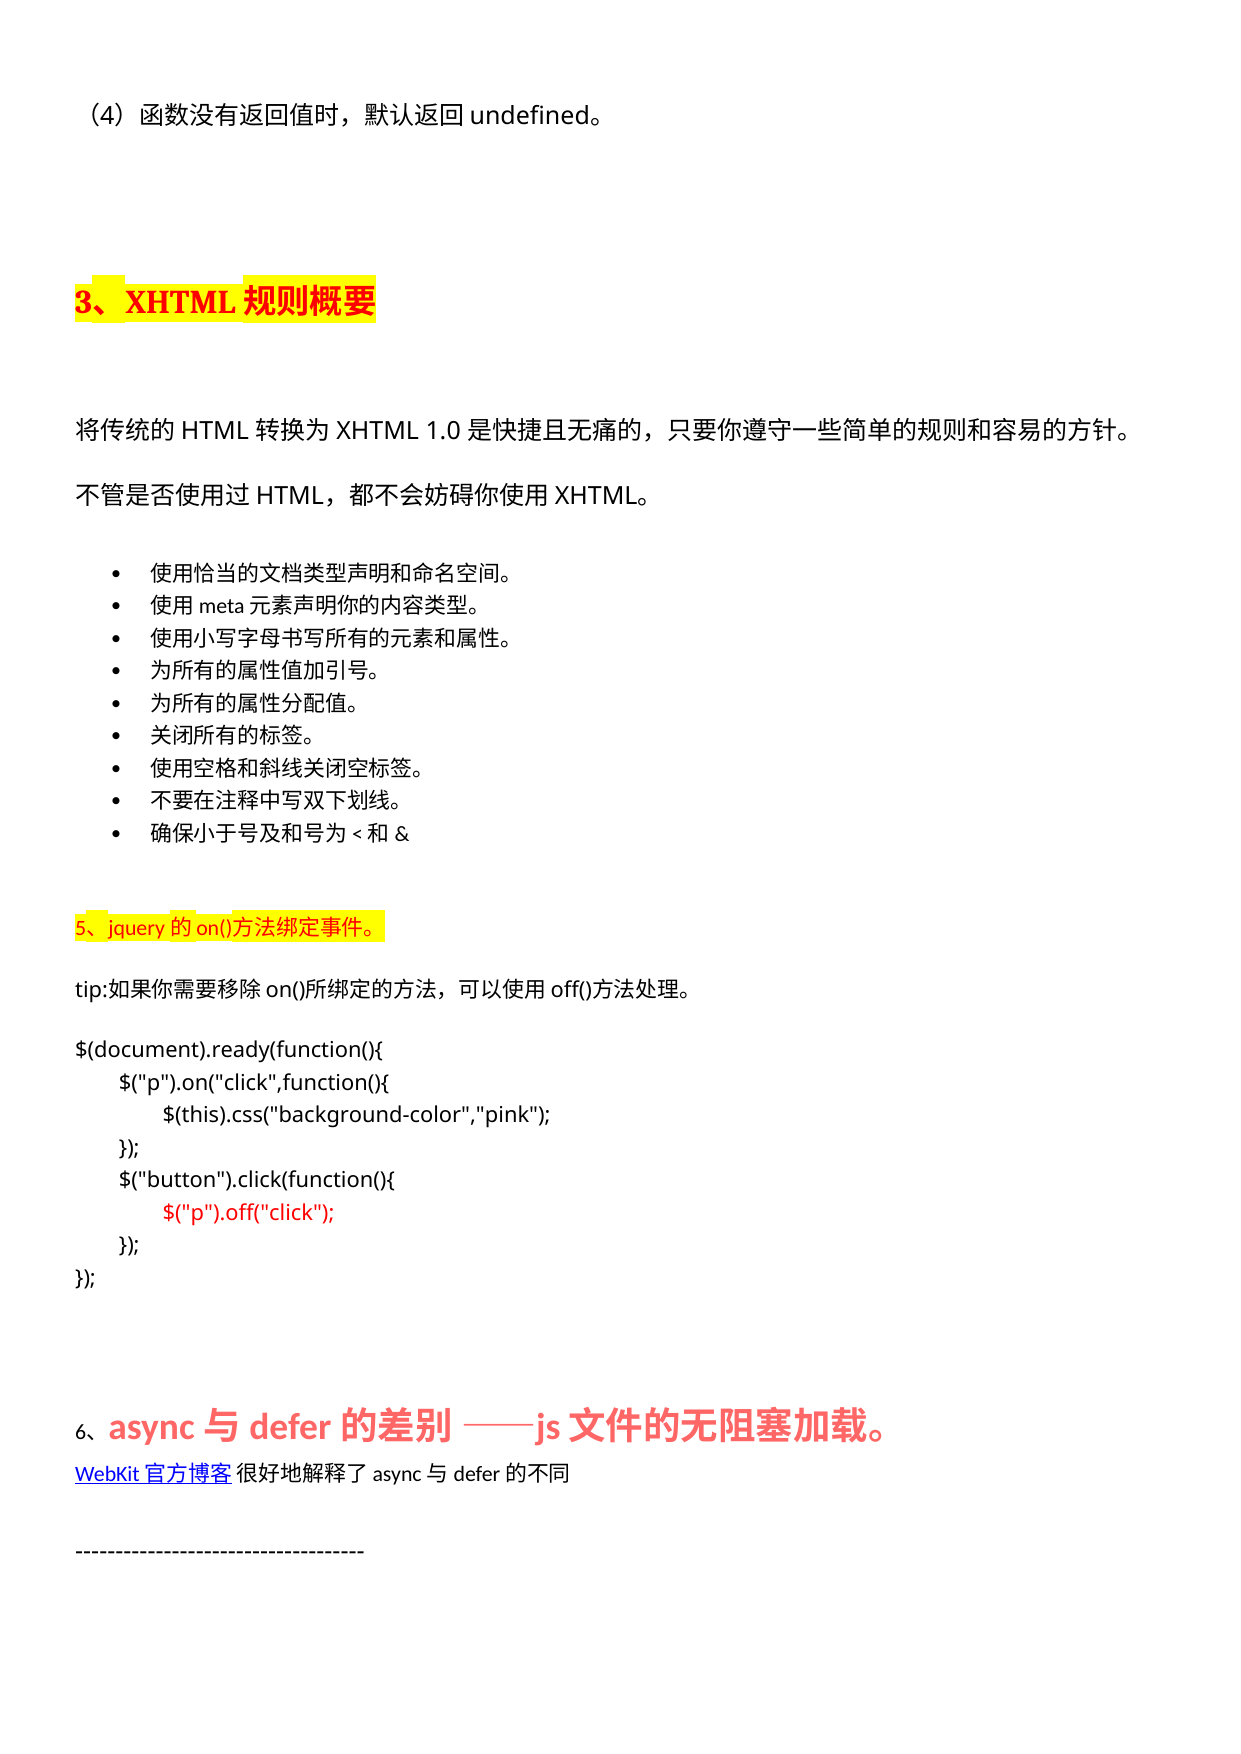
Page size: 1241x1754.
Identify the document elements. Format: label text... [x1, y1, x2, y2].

list 为所有的属性值加引号。 [112, 653, 1165, 685]
text }); [75, 1130, 1165, 1163]
text $(document).ready(function(){ [75, 1033, 1165, 1065]
text 5、jquery 的on()方法绑定事件。 [75, 909, 1165, 942]
text $(this).css("background-color","pink"); [75, 1098, 1165, 1130]
subtitle 3、XHTML 规则概要 [75, 267, 1165, 332]
list 使用恰当的文档类型声明和命名空间。 [112, 555, 1165, 588]
text $("p").off("click"); [75, 1195, 1165, 1228]
text }); [75, 1228, 1165, 1260]
text $("button").click(function(){ [75, 1163, 1165, 1195]
list 使用 meta 元素声明你的内容类型。 [112, 588, 1165, 620]
text $("p").on("click",function(){ [75, 1065, 1165, 1098]
text 将传统的 HTML 转换为 XHTML 1.0 是快捷且无痛的，只要你遵守一些简单的规则和容易的方针。不管是否使用过 HTML，都不会妨碍你使用 XHTML。 [75, 396, 1165, 526]
list 为所有的属性分配值。 [112, 685, 1165, 718]
list 确保小于号及和号为 < 和 & [112, 815, 1165, 848]
text ------------------------------------ [75, 1517, 1165, 1582]
text （4）函数没有返回值时，默认返回undefined。 [75, 81, 1165, 146]
list 关闭所有的标签。 [112, 718, 1165, 750]
list 不要在注释中写双下划线。 [112, 783, 1165, 815]
list 使用小写字母书写所有的元素和属性。 [112, 620, 1165, 653]
text tip:如果你需要移除on()所绑定的方法，可以使用off()方法处理。 [75, 971, 1165, 1004]
text 6、async 与 defer 的差别 ——js文件的无阻塞加载。 WebKit官方博客 很好地解释了async 与 defer 的不同 [75, 1390, 1165, 1488]
list 使用空格和斜线关闭空标签。 [112, 750, 1165, 783]
text }); [75, 1260, 1165, 1293]
